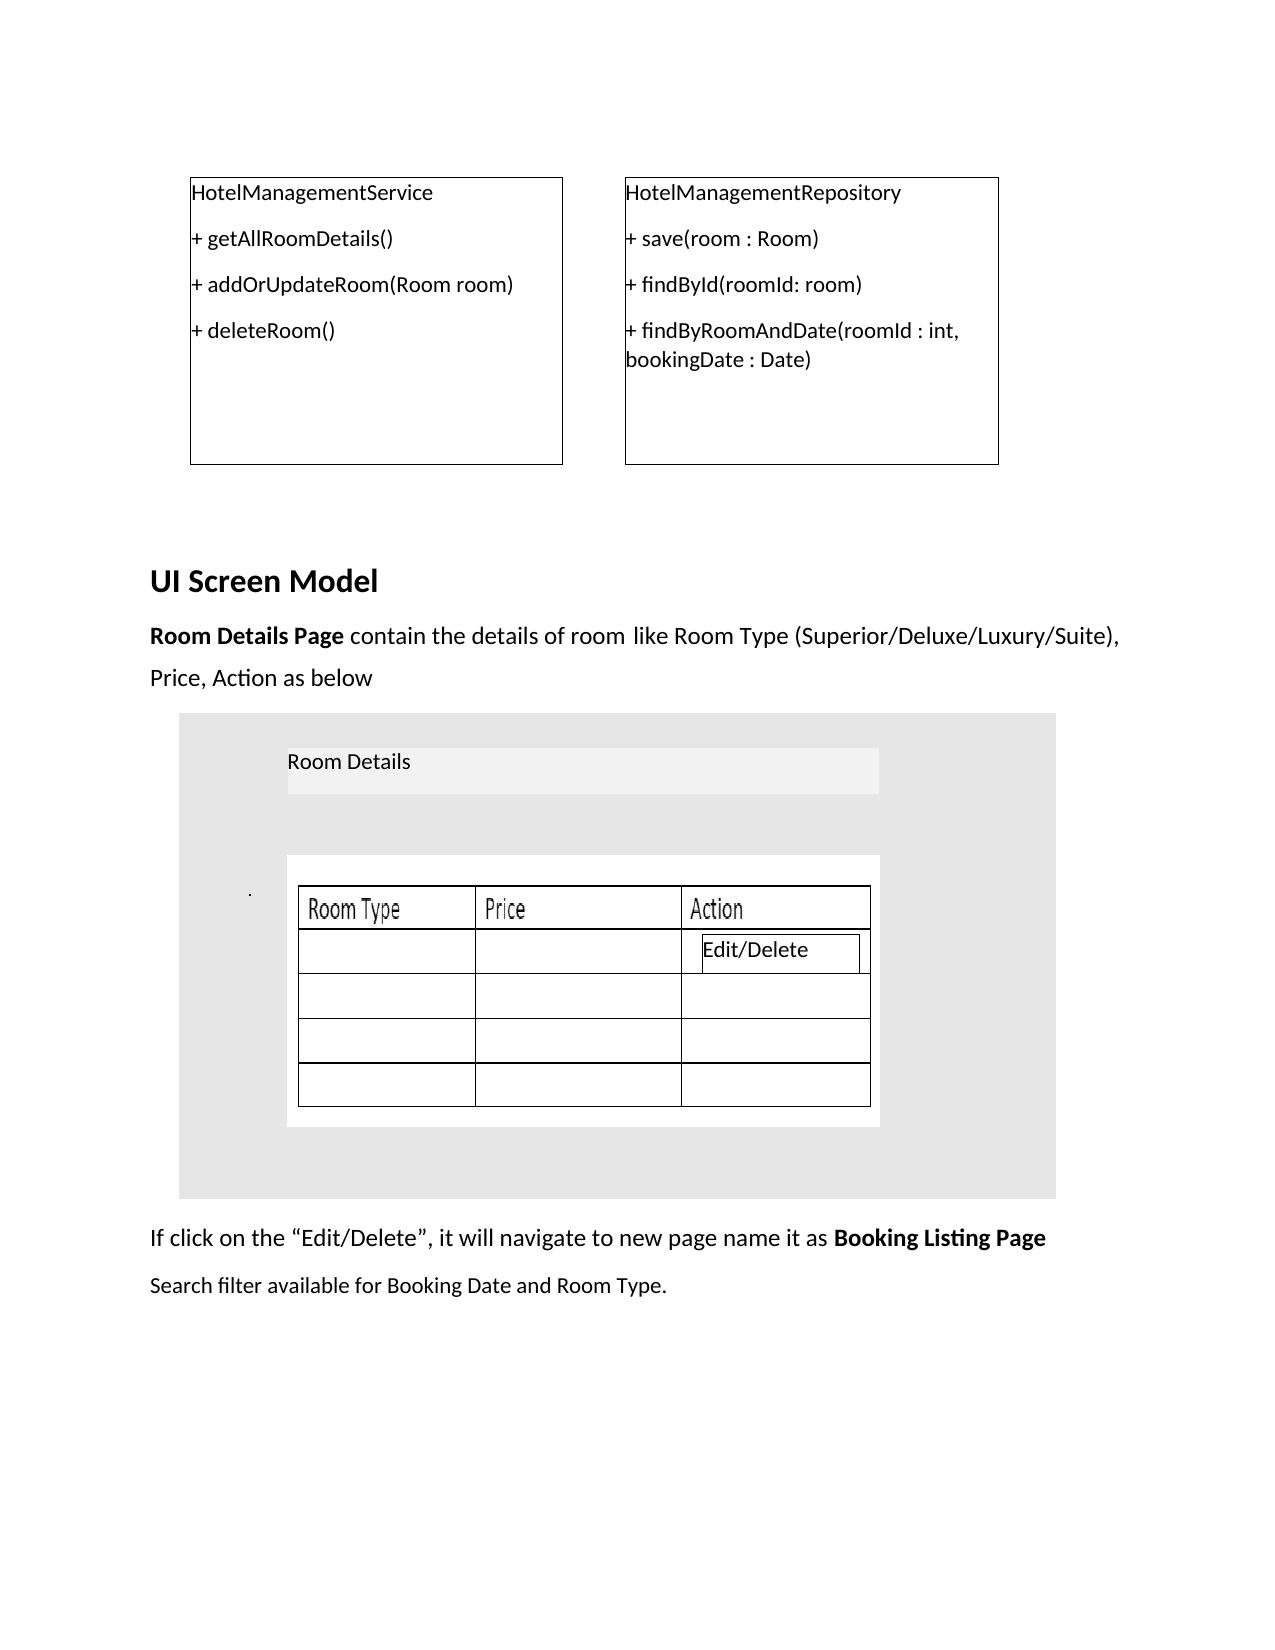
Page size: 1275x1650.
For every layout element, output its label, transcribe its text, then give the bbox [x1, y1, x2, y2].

text UI Screen Model [150, 559, 1125, 600]
text Room Details Page contain the details of room like Room Type (Superior/Deluxe/Luxury/Suite), Price, Action as below [150, 620, 1125, 695]
text If click on the “Edit/Delete”, it will navigate to new page name it as Booking Listing Page [150, 1222, 1125, 1253]
text Search filter available for Booking Date and Room Type. [150, 1272, 1125, 1300]
